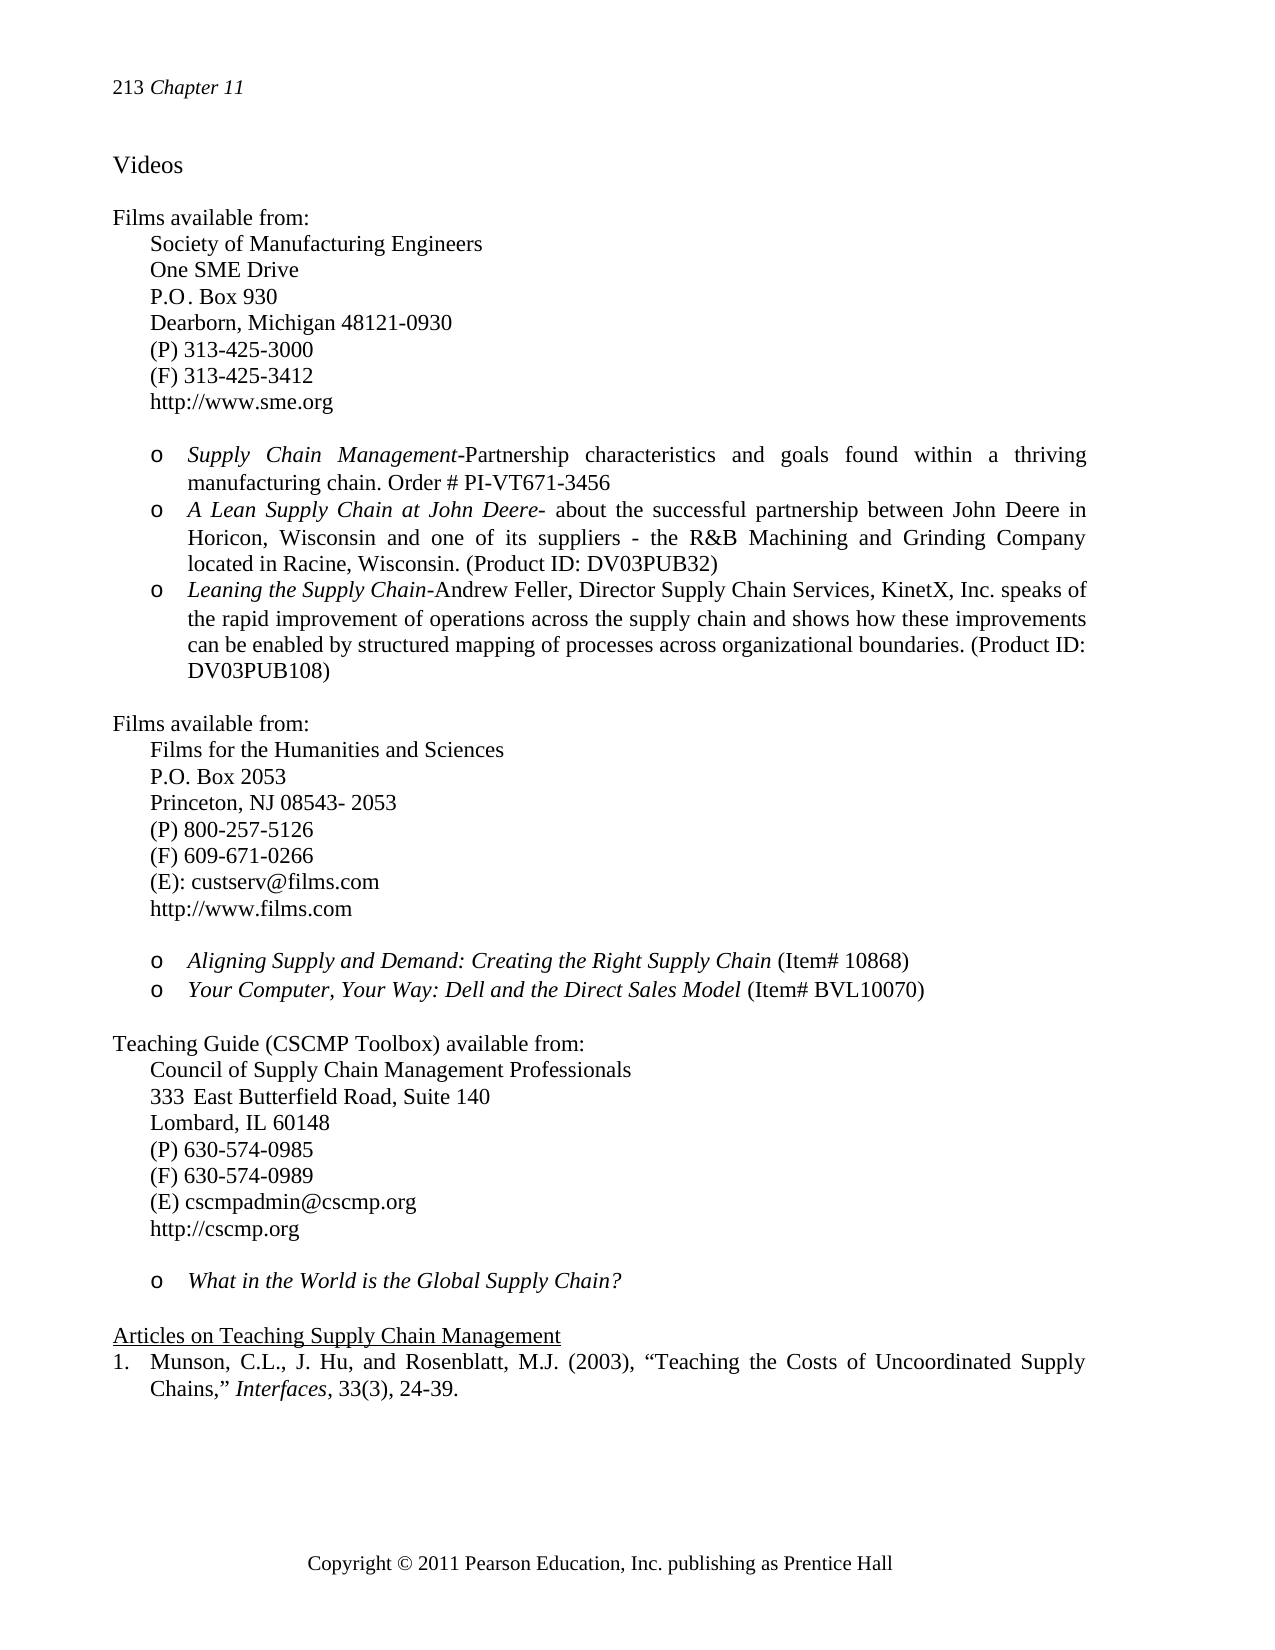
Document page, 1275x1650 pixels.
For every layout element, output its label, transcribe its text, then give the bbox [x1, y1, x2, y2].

text Articles on Teaching Supply Chain Management [112, 1322, 1087, 1348]
text (P) 630-574-0985 [150, 1136, 1087, 1162]
text One SME Drive [150, 257, 1087, 283]
text http://www.films.com [150, 895, 1087, 921]
text (P) 313-425-3000 [150, 336, 1087, 362]
text (E) cscmpadmin@cscmp.org [150, 1188, 1087, 1215]
text (F) 630-574-0989 [150, 1162, 1087, 1188]
text (F) 609-671-0266 [150, 842, 1087, 868]
text Lombard, IL 60148 [150, 1109, 1087, 1136]
text http://cscmp.org [150, 1215, 1087, 1241]
text Films available from: [112, 710, 1087, 737]
text (E): custserv@films.com [150, 868, 1087, 895]
text Films available from: [112, 204, 1087, 230]
text Princeton, NJ 08543- 2053 [150, 789, 1087, 816]
text Teaching Guide (CSCMP Toolbox) available from: [112, 1030, 1087, 1057]
text Council of Supply Chain Management Professionals [150, 1057, 1087, 1083]
text (F) 313-425-3412 [150, 362, 1087, 388]
list Aligning Supply and Demand: Creating the Right Supply Chain (Item# 10868) [150, 947, 1087, 976]
text Videos [112, 150, 1087, 179]
text Dearborn, Michigan 48121-0930 [150, 309, 1087, 336]
text (P) 800-257-5126 [150, 816, 1087, 842]
text Society of Manufacturing Engineers [112, 230, 1087, 257]
list Supply Chain Management-Partnership characteristics and goals found within a thriving manufacturing chain. Order # PI-VT671-3456 [150, 441, 1087, 496]
list Your Computer, Your Way: Dell and the Direct Sales Model (Item# BVL10070) [150, 976, 1087, 1004]
text P.O. Box 2053 [150, 763, 1087, 789]
list Leaning the Supply Chain-Andrew Feller, Director Supply Chain Services, KinetX, Inc. speaks of the rapid improvement of operations across the supply chain and shows how these improvements can be enabled by structured mapping of processes across organizational boundaries. (Product ID: DV03PUB108) [150, 577, 1087, 684]
text 333 East Butterfield Road, Suite 140 [150, 1083, 1087, 1109]
text 1. Munson, C.L., J. Hu, and Rosenblatt, M.J. (2003), “Teaching the Costs of Uncoordinated Supply Chains,” Interfaces, 33(3), 24-39. [112, 1348, 1087, 1401]
text P.O . Box 930 [150, 283, 1087, 309]
text Films for the Humanities and Sciences [112, 737, 1087, 763]
text http://www.sme.org [150, 388, 1087, 415]
list What in the World is the Global Supply Chain? [150, 1267, 1087, 1296]
list A Lean Supply Chain at John Deere- about the successful partnership between John Deere in Horicon, Wisconsin and one of its suppliers - the R&B Machining and Grinding Company located in Racine, Wisconsin. (Product ID: DV03PUB32) [150, 496, 1087, 577]
